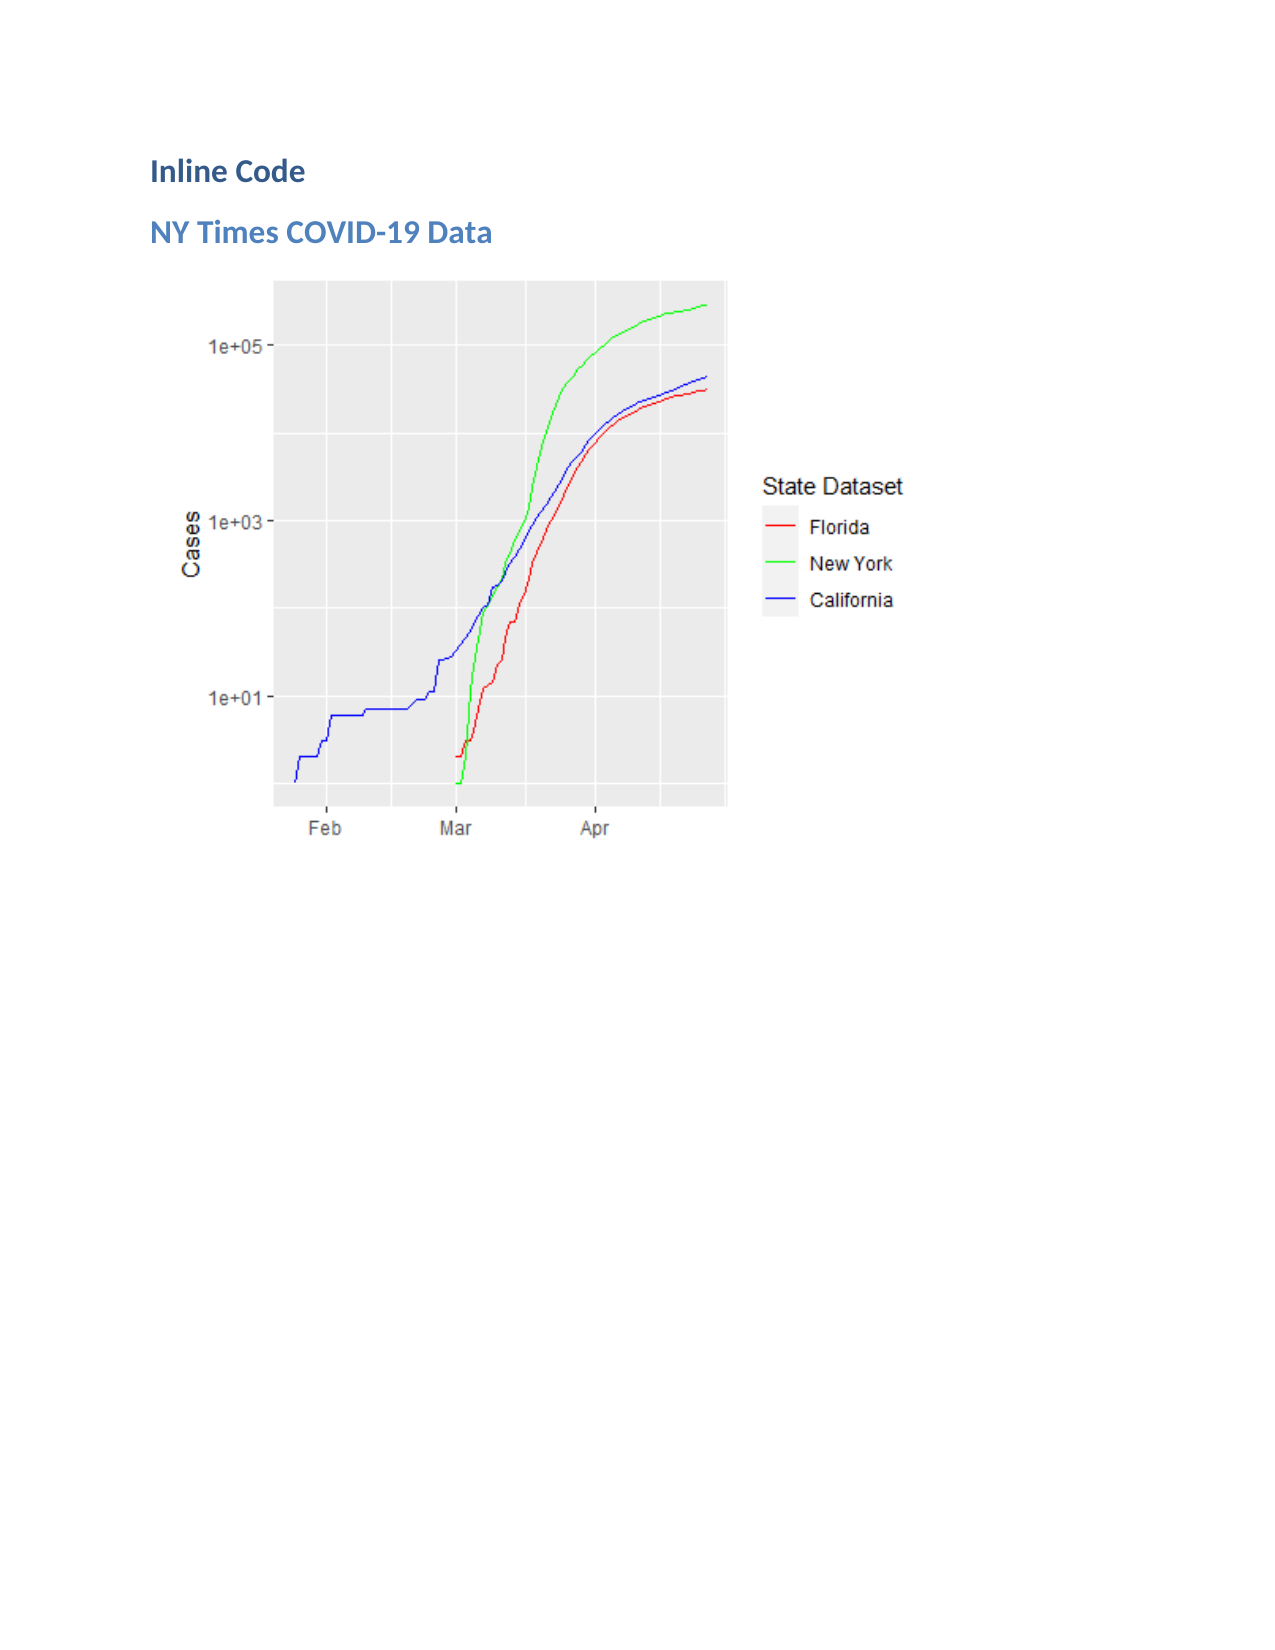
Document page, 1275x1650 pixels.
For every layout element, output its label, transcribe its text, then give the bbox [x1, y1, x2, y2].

subtitle NY Times COVID-19 Data [150, 212, 1125, 252]
subtitle Inline Code [150, 150, 1125, 191]
picture [168, 271, 927, 878]
